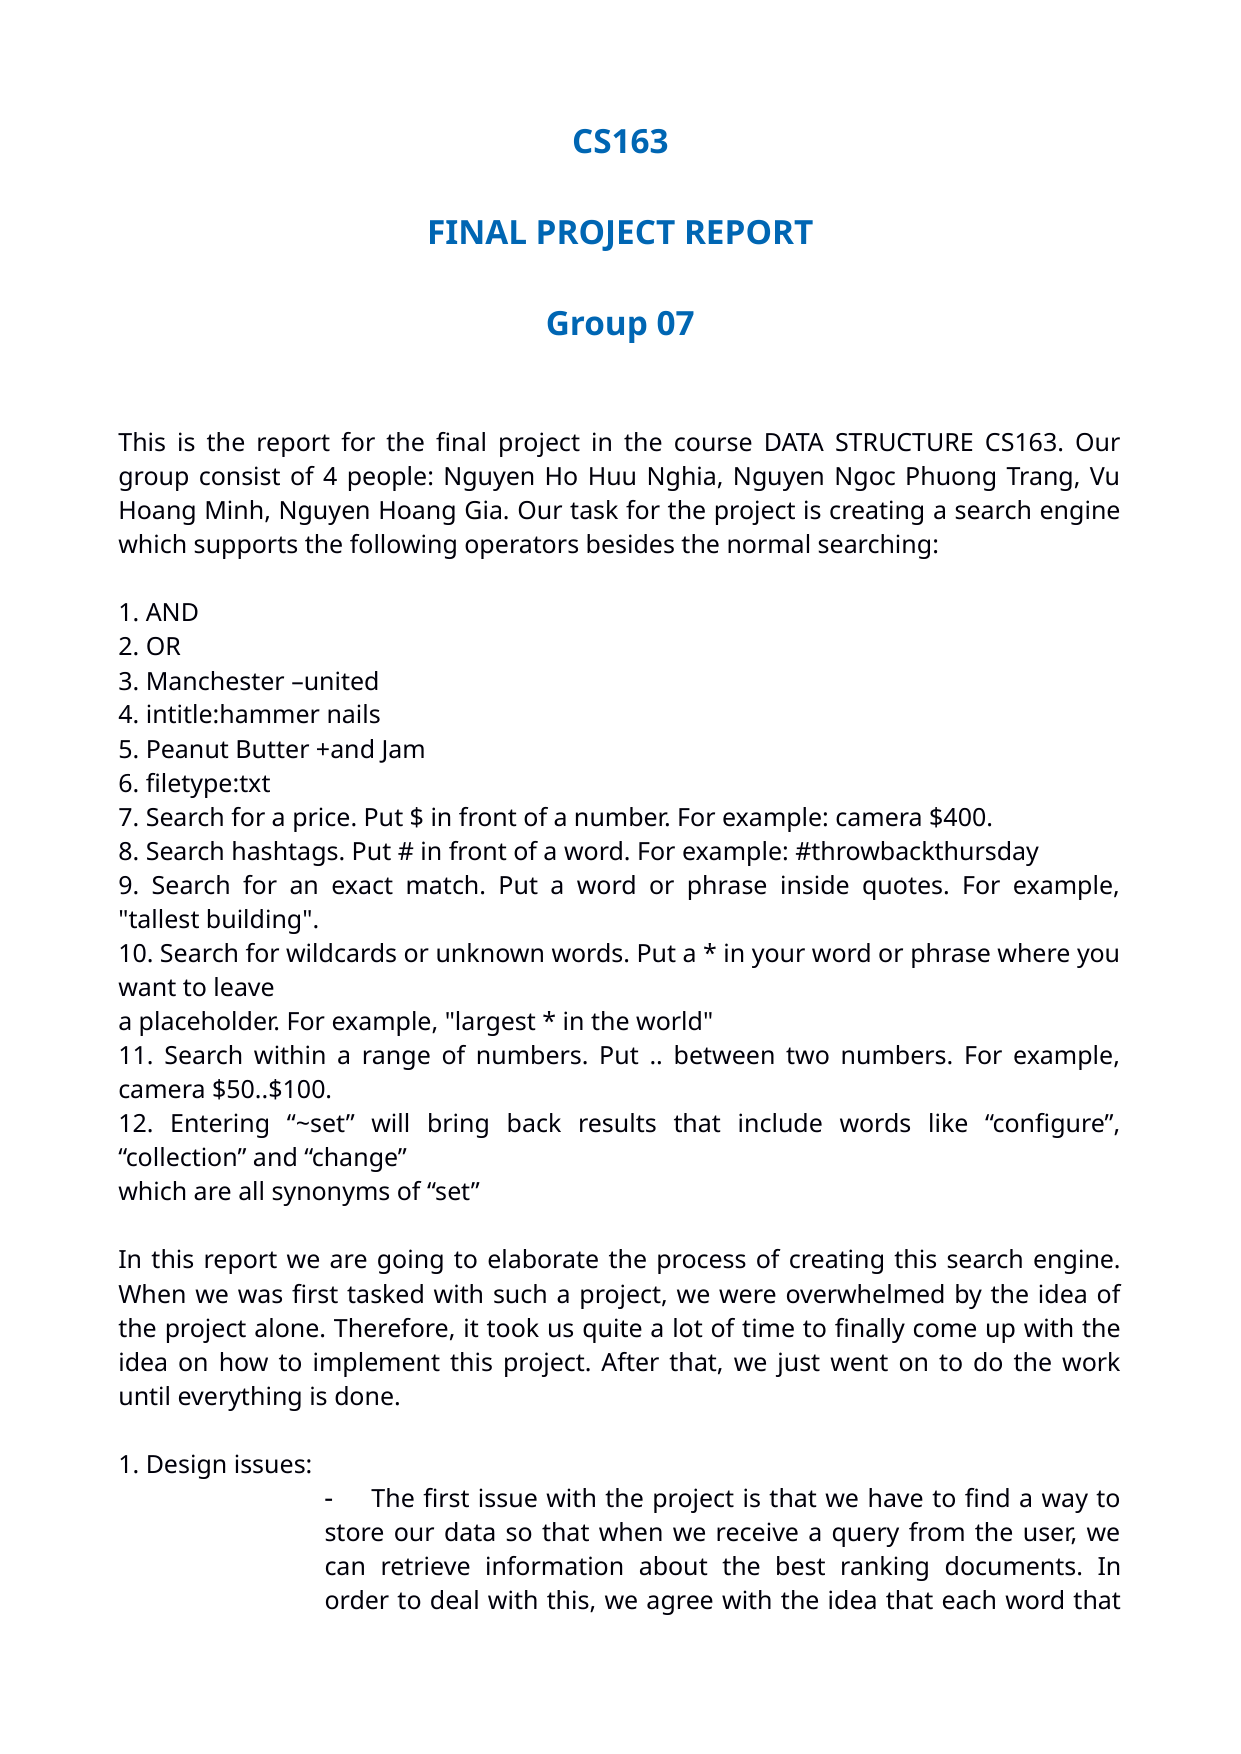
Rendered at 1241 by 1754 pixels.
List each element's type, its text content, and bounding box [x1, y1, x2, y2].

text 10. Search for wildcards or unknown words. Put a * in your word or phrase where you want to leave [118, 936, 1122, 1004]
text In this report we are going to elaborate the process of creating this search engine. When we was first tasked with such a project, we were overwhelmed by the idea of the project alone. Therefore, it took us quite a lot of time to finally come up with the idea on how to implement this project. After that, we just went on to do the work until everything is done. [118, 1242, 1122, 1412]
text 4. intitle:hammer nails [118, 697, 1122, 731]
text 3. Manchester –united [118, 663, 1122, 697]
text 5. Peanut Butter +and Jam [118, 731, 1122, 765]
text Group 07 [118, 300, 1122, 345]
text FINAL PROJECT REPORT [118, 209, 1122, 254]
text a placeholder. For example, "largest * in the world" [118, 1004, 1122, 1038]
text This is the report for the final project in the course DATA STRUCTURE CS163. Our group consist of 4 people: Nguyen Ho Huu Nghia, Nguyen Ngoc Phuong Trang, Vu Hoang Minh, Nguyen Hoang Gia. Our task for the project is creating a search engine which supports the following operators besides the normal searching: [118, 425, 1122, 561]
text which are all synonyms of “set” [118, 1174, 1122, 1208]
text 8. Search hashtags. Put # in front of a word. For example: #throwbackthursday [118, 833, 1122, 867]
text 2. OR [118, 629, 1122, 663]
text 7. Search for a price. Put $ in front of a number. For example: camera $400. [118, 799, 1122, 833]
text 12. Entering “~set” will bring back results that include words like “configure”, “collection” and “change” [118, 1106, 1122, 1174]
text 1. Design issues: [118, 1447, 1122, 1481]
text 1. AND [118, 595, 1122, 629]
text 11. Search within a range of numbers. Put .. between two numbers. For example, camera $50..$100. [118, 1038, 1122, 1106]
text 6. filetype:txt [118, 765, 1122, 799]
text CS163 [118, 118, 1122, 163]
text 9. Search for an exact match. Put a word or phrase inside quotes. For example, "tallest building". [118, 867, 1122, 936]
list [324, 1481, 1122, 1617]
